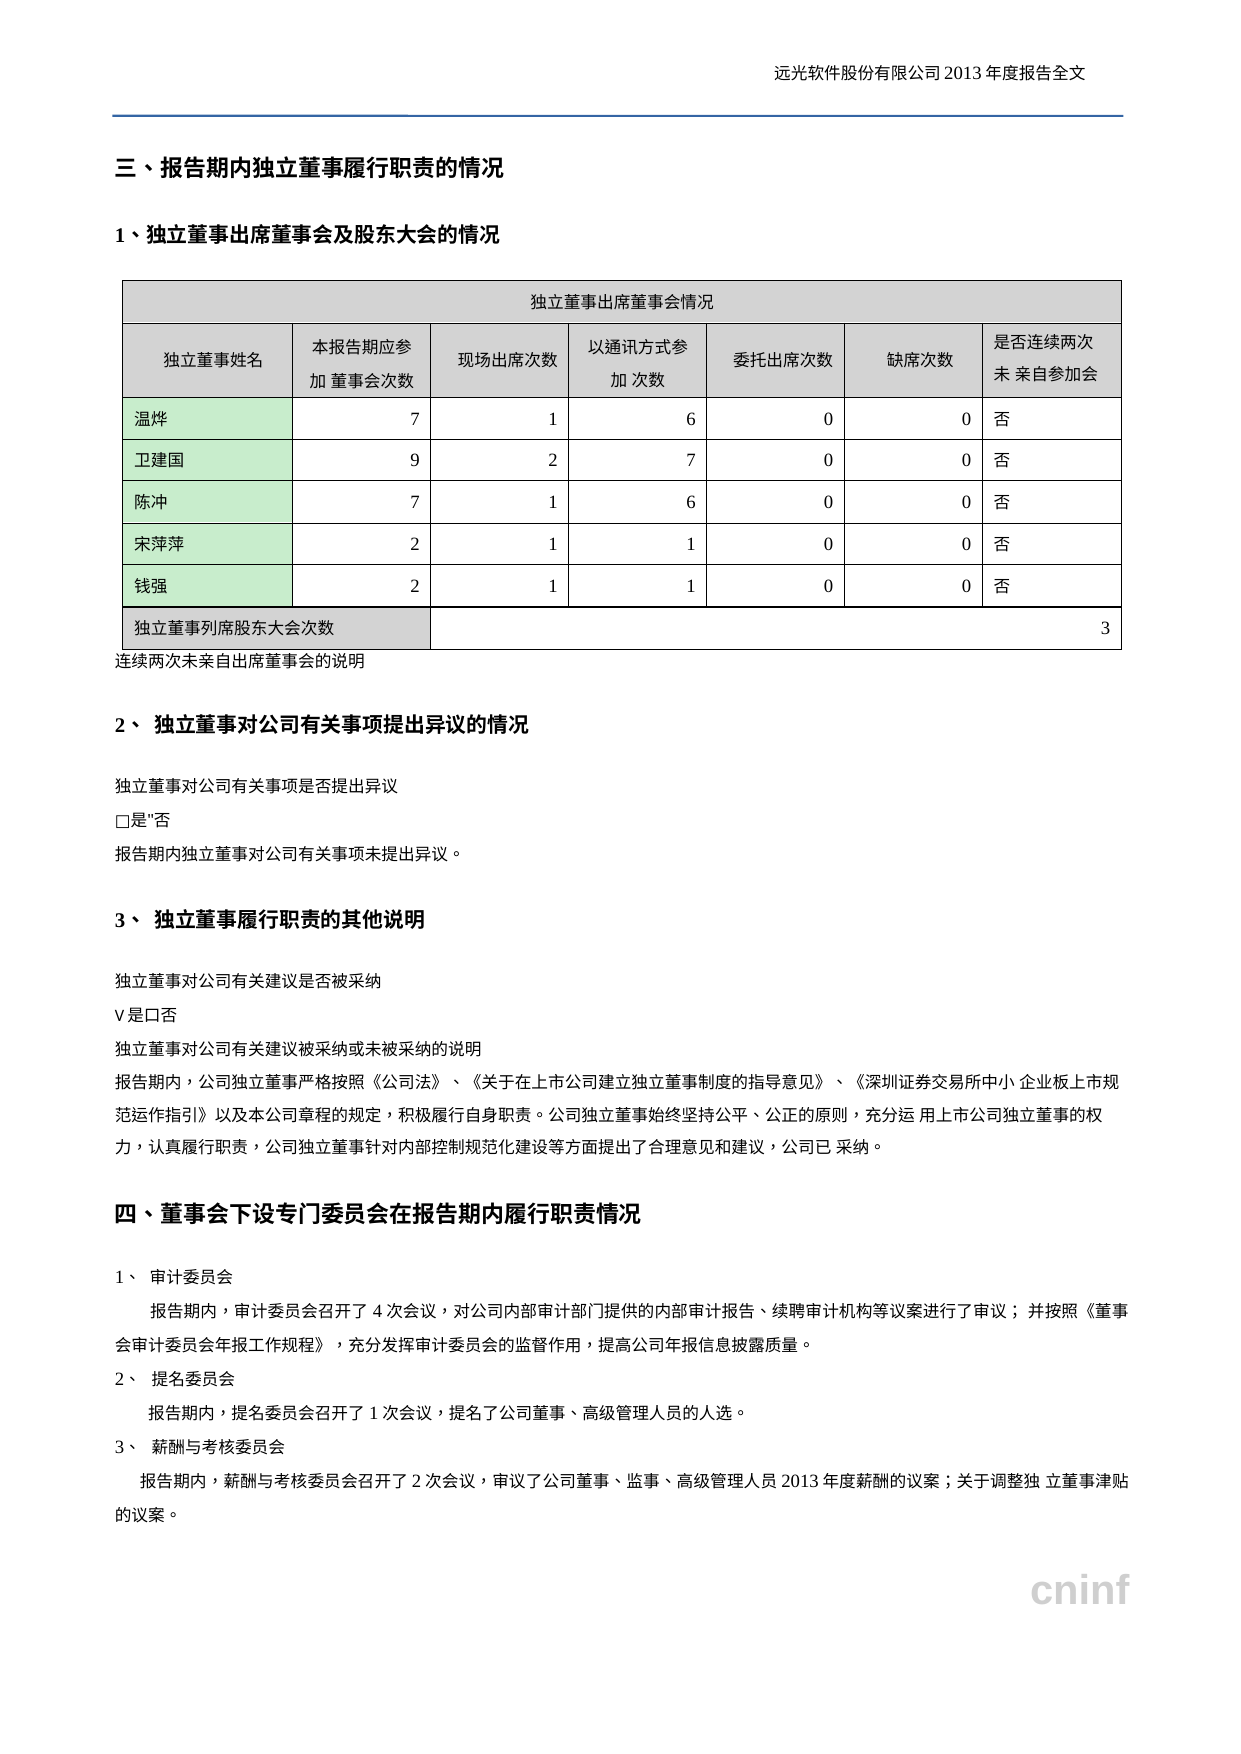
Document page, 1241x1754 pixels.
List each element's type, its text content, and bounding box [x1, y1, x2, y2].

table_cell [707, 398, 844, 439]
text 3、 薪酬与考核委员会 [114, 1426, 1129, 1460]
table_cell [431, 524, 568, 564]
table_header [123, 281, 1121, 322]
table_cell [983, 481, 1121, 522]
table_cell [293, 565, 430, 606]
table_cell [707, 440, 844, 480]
text 3、 独立董事履行职责的其他说明 [114, 905, 1129, 933]
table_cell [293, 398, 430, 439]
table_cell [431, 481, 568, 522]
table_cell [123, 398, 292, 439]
text 独立董事对公司有关建议是否被采纳 [114, 961, 1129, 994]
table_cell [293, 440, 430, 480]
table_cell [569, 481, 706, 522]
text 2、 独立董事对公司有关事项提出异议的情况 [114, 710, 1129, 738]
text 报告期内，审计委员会召开了 4次会议，对公司内部审计部门提供的内部审计报告、续聘审计机构等议案进行了审议； 并按照《董事会审计委员会年报工作规程》，充分发挥审计委员会的监督作用，提高公司年报信息披露质量。 [114, 1290, 1129, 1358]
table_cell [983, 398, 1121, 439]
text 报告期内，提名委员会召开了 1次会议，提名了公司董事、高级管理人员的人选。 [114, 1392, 1129, 1426]
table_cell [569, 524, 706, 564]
text V是口否 [114, 994, 1129, 1028]
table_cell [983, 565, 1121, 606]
text 四、董事会下设专门委员会在报告期内履行职责情况 [114, 1198, 1129, 1229]
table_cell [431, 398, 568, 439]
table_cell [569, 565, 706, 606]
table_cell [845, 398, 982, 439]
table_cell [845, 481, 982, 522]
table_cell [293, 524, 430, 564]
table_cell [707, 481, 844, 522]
text 1、 审计委员会 [114, 1256, 1129, 1290]
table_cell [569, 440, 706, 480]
text □是"否 [114, 799, 1129, 833]
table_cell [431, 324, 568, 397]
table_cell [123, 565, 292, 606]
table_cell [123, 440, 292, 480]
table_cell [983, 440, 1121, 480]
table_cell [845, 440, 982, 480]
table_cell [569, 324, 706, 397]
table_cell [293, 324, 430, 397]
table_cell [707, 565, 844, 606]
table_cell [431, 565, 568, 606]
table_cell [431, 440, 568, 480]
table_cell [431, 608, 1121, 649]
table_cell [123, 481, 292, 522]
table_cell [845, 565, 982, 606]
text 独立董事对公司有关建议被采纳或未被采纳的说明 [114, 1028, 1129, 1062]
text 三、报告期内独立董事履行职责的情况 [114, 152, 1129, 183]
text 1、独立董事出席董事会及股东大会的情况 [114, 220, 1129, 249]
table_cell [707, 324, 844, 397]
text 报告期内，薪酬与考核委员会召开了2次会议，审议了公司董事、监事、高级管理人员2013年度薪酬的议案；关于调整独 立董事津贴的议案。 [114, 1460, 1129, 1528]
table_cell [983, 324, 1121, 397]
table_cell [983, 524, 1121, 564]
text 报告期内独立董事对公司有关事项未提出异议。 [114, 833, 1129, 867]
text 连续两次未亲自出席董事会的说明 [114, 650, 1129, 673]
text cninf [114, 1566, 1129, 1613]
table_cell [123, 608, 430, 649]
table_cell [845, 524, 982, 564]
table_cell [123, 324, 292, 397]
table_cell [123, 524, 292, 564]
text 报告期内，公司独立董事严格按照《公司法》、《关于在上市公司建立独立董事制度的指导意见》、《深圳证券交易所中小 企业板上市规范运作指引》以及本公司章程的规定，积极履行自身职责。公司独立董事始终坚持公平、公正的原则，充分运 用上市公司独立董事的权力，认真履行职责，公司独立董事针对内部控制规范化建设等方面提出了合理意见和建议，公司已 采纳。 [114, 1062, 1129, 1161]
text 2、 提名委员会 [114, 1358, 1129, 1392]
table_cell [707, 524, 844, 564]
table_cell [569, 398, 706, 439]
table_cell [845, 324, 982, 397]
text 独立董事对公司有关事项是否提出异议 [114, 766, 1129, 799]
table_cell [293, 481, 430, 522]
